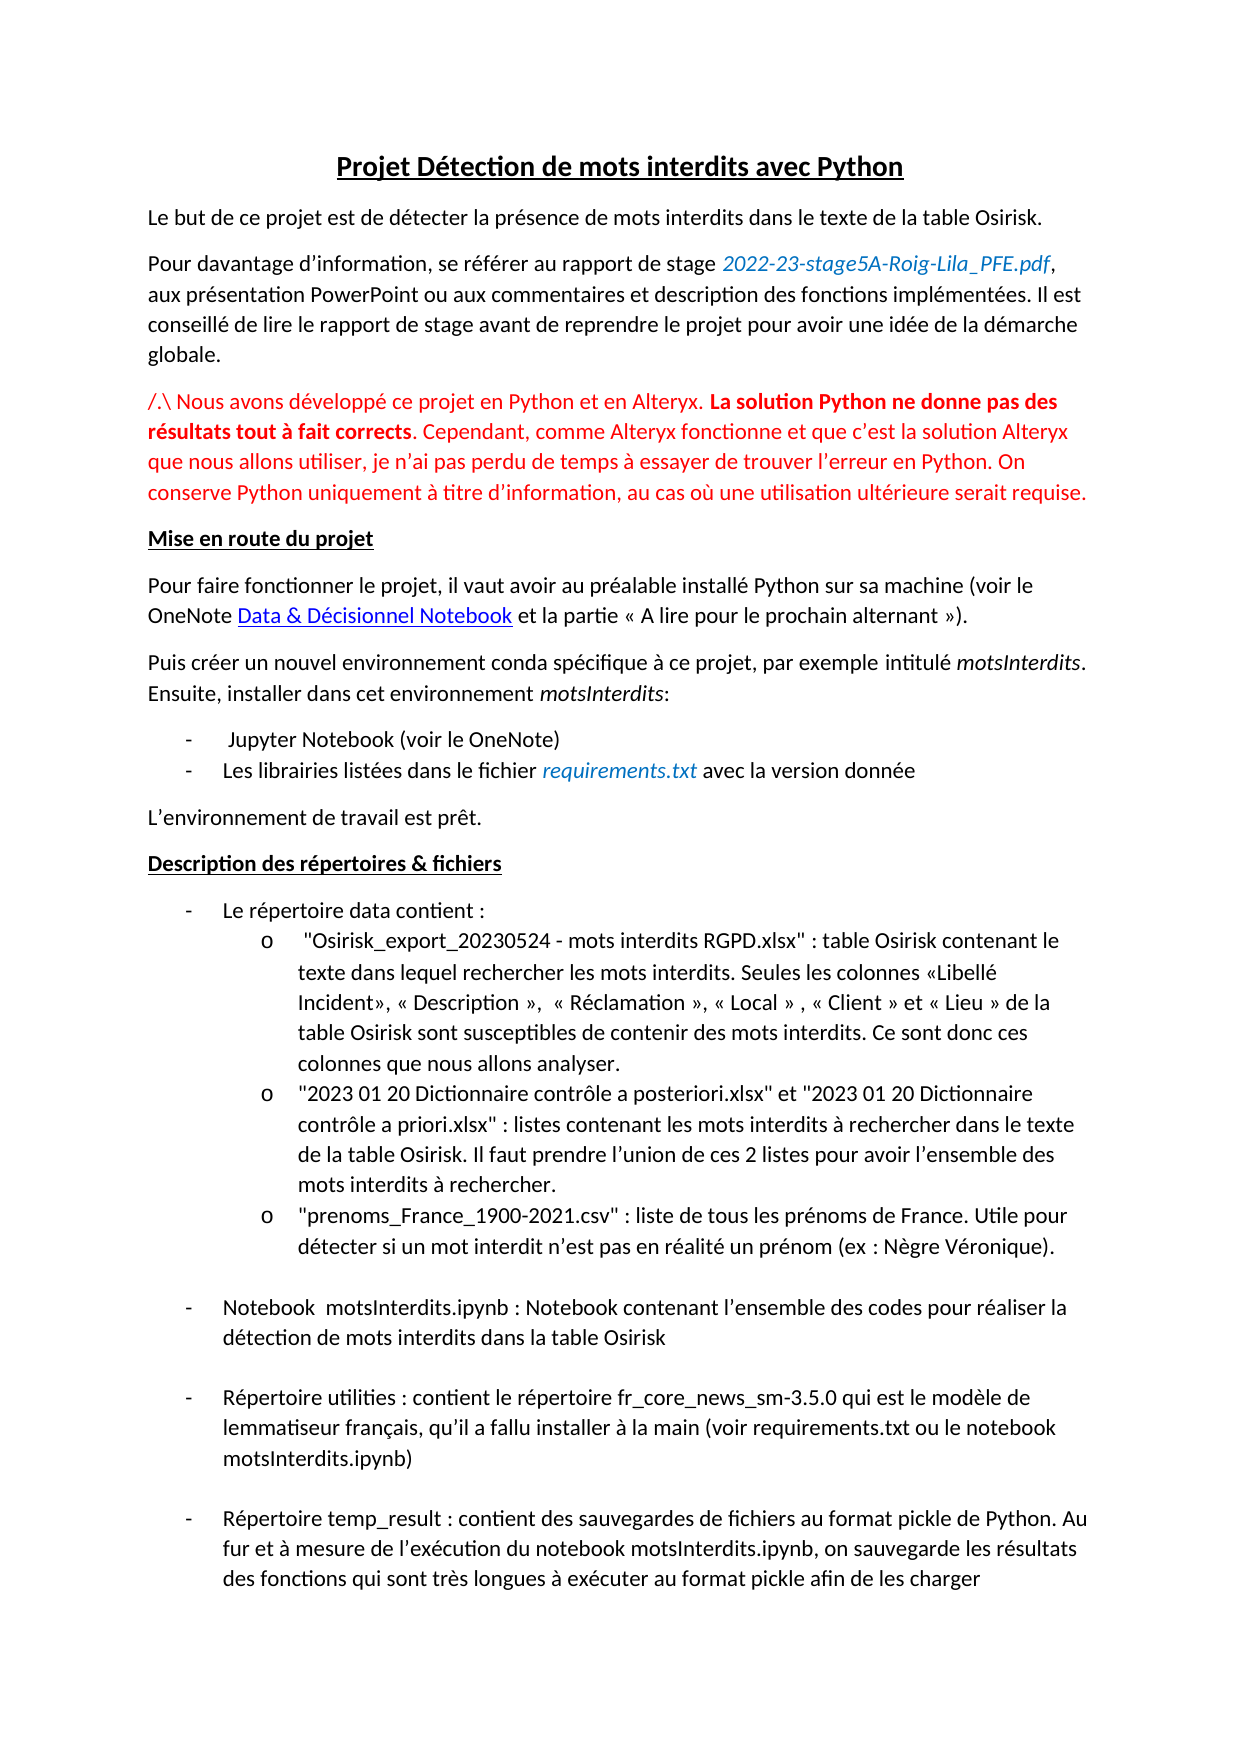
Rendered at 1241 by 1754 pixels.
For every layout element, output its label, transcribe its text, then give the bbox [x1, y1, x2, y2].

list Répertoire utilities : contient le répertoire fr_core_news_sm-3.5.0 qui est le modèle de lemmatiseur français, qu’il a fallu installer à la main (voir requirements.txt ou le notebook motsInterdits.ipynb) [185, 1383, 1093, 1472]
text Mise en route du projet [148, 524, 1093, 553]
text /.\ Nous avons développé ce projet en Python et en Alteryx. La solution Python ne donne pas des résultats tout à fait corrects. Cependant, comme Alteryx fonctionne et que c’est la solution Alteryx que nous allons utiliser, je n’ai pas perdu de temps à essayer de trouver l’erreur en Python. On conserve Python uniquement à titre d’information, au cas où une utilisation ultérieure serait requise. [148, 387, 1093, 506]
text Le but de ce projet est de détecter la présence de mots interdits dans le texte de la table Osirisk. [148, 203, 1093, 231]
list Notebook motsInterdits.ipynb : Notebook contenant l’ensemble des codes pour réaliser la détection de mots interdits dans la table Osirisk [185, 1293, 1093, 1351]
list "Osirisk_export_20230524 - mots interdits RGPD.xlsx" : table Osirisk contenant le texte dans lequel rechercher les mots interdits. Seules les colonnes «Libellé Incident», « Description », « Réclamation », « Local » , « Client » et « Lieu » de la table Osirisk sont susceptibles de contenir des mots interdits. Ce sont donc ces colonnes que nous allons analyser. [260, 927, 1093, 1077]
text Description des répertoires & fichiers [148, 849, 1093, 878]
text Puis créer un nouvel environnement conda spécifique à ce projet, par exemple intitulé motsInterdits. Ensuite, installer dans cet environnement motsInterdits: [148, 648, 1093, 707]
text Projet Détection de mots interdits avec Python [148, 148, 1093, 183]
list "prenoms_France_1900-2021.csv" : liste de tous les prénoms de France. Utile pour détecter si un mot interdit n’est pas en réalité un prénom (ex : Nègre Véronique). [260, 1201, 1093, 1260]
text Pour davantage d’information, se référer au rapport de stage 2022-23-stage5A-Roig-Lila_PFE.pdf, aux présentation PowerPoint ou aux commentaires et description des fonctions implémentées. Il est conseillé de lire le rapport de stage avant de reprendre le projet pour avoir une idée de la démarche globale. [148, 249, 1093, 368]
list Le répertoire data contient : [185, 896, 1093, 924]
text L’environnement de travail est prêt. [148, 803, 1093, 831]
list "2023 01 20 Dictionnaire contrôle a posteriori.xlsx" et "2023 01 20 Dictionnaire contrôle a priori.xlsx" : listes contenant les mots interdits à rechercher dans le texte de la table Osirisk. Il faut prendre l’union de ces 2 listes pour avoir l’ensemble des mots interdits à rechercher. [260, 1079, 1093, 1199]
list Jupyter Notebook (voir le OneNote) [185, 726, 1093, 754]
list Les librairies listées dans le fichier requirements.txt avec la version donnée [185, 756, 1093, 784]
text Pour faire fonctionner le projet, il vaut avoir au préalable installé Python sur sa machine (voir le OneNote Data & Décisionnel Notebook et la partie « A lire pour le prochain alternant »). [148, 571, 1093, 630]
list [185, 1504, 1093, 1592]
